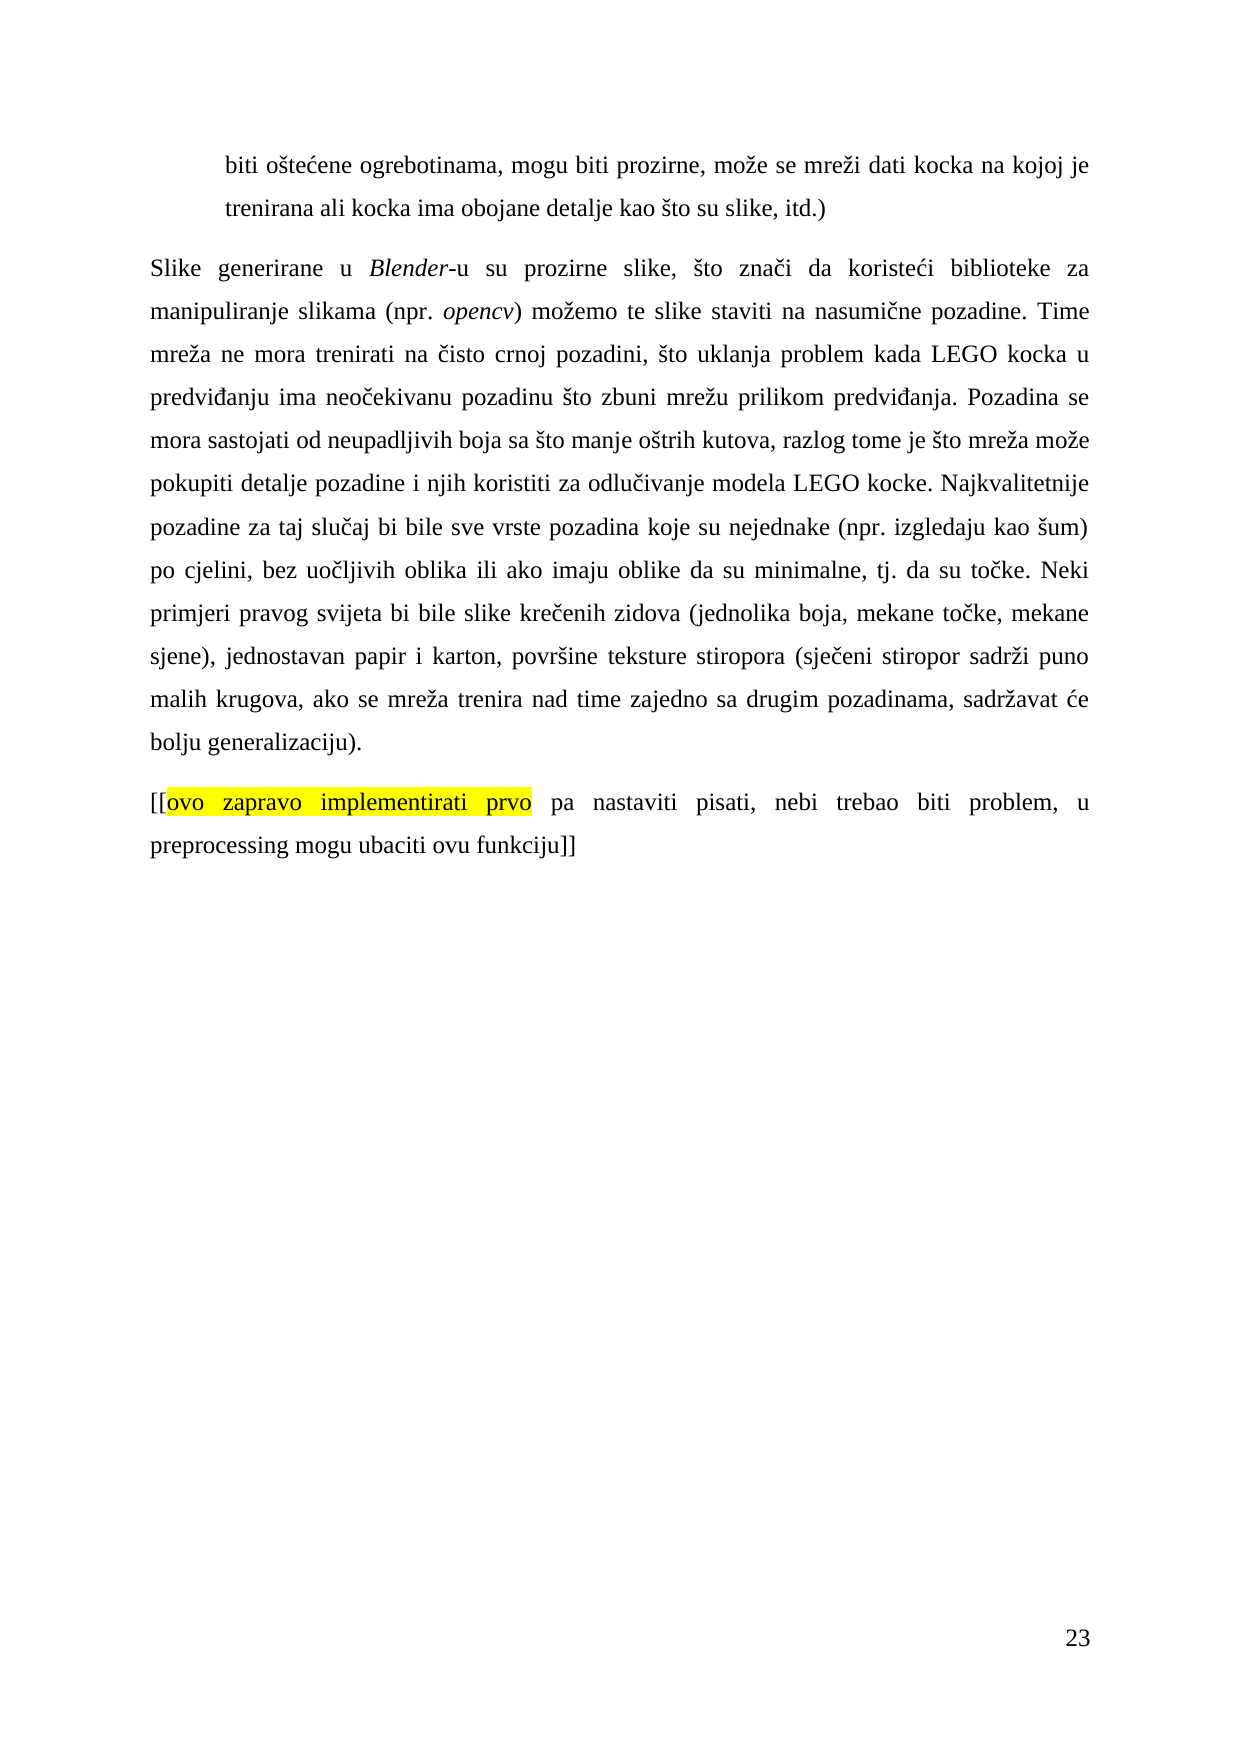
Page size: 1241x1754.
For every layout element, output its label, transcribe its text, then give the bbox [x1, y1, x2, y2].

text [[ovo zapravo implementirati prvo pa nastaviti pisati, nebi trebao biti problem, u preprocessing mogu ubaciti ovu funkciju]] [150, 787, 1090, 859]
